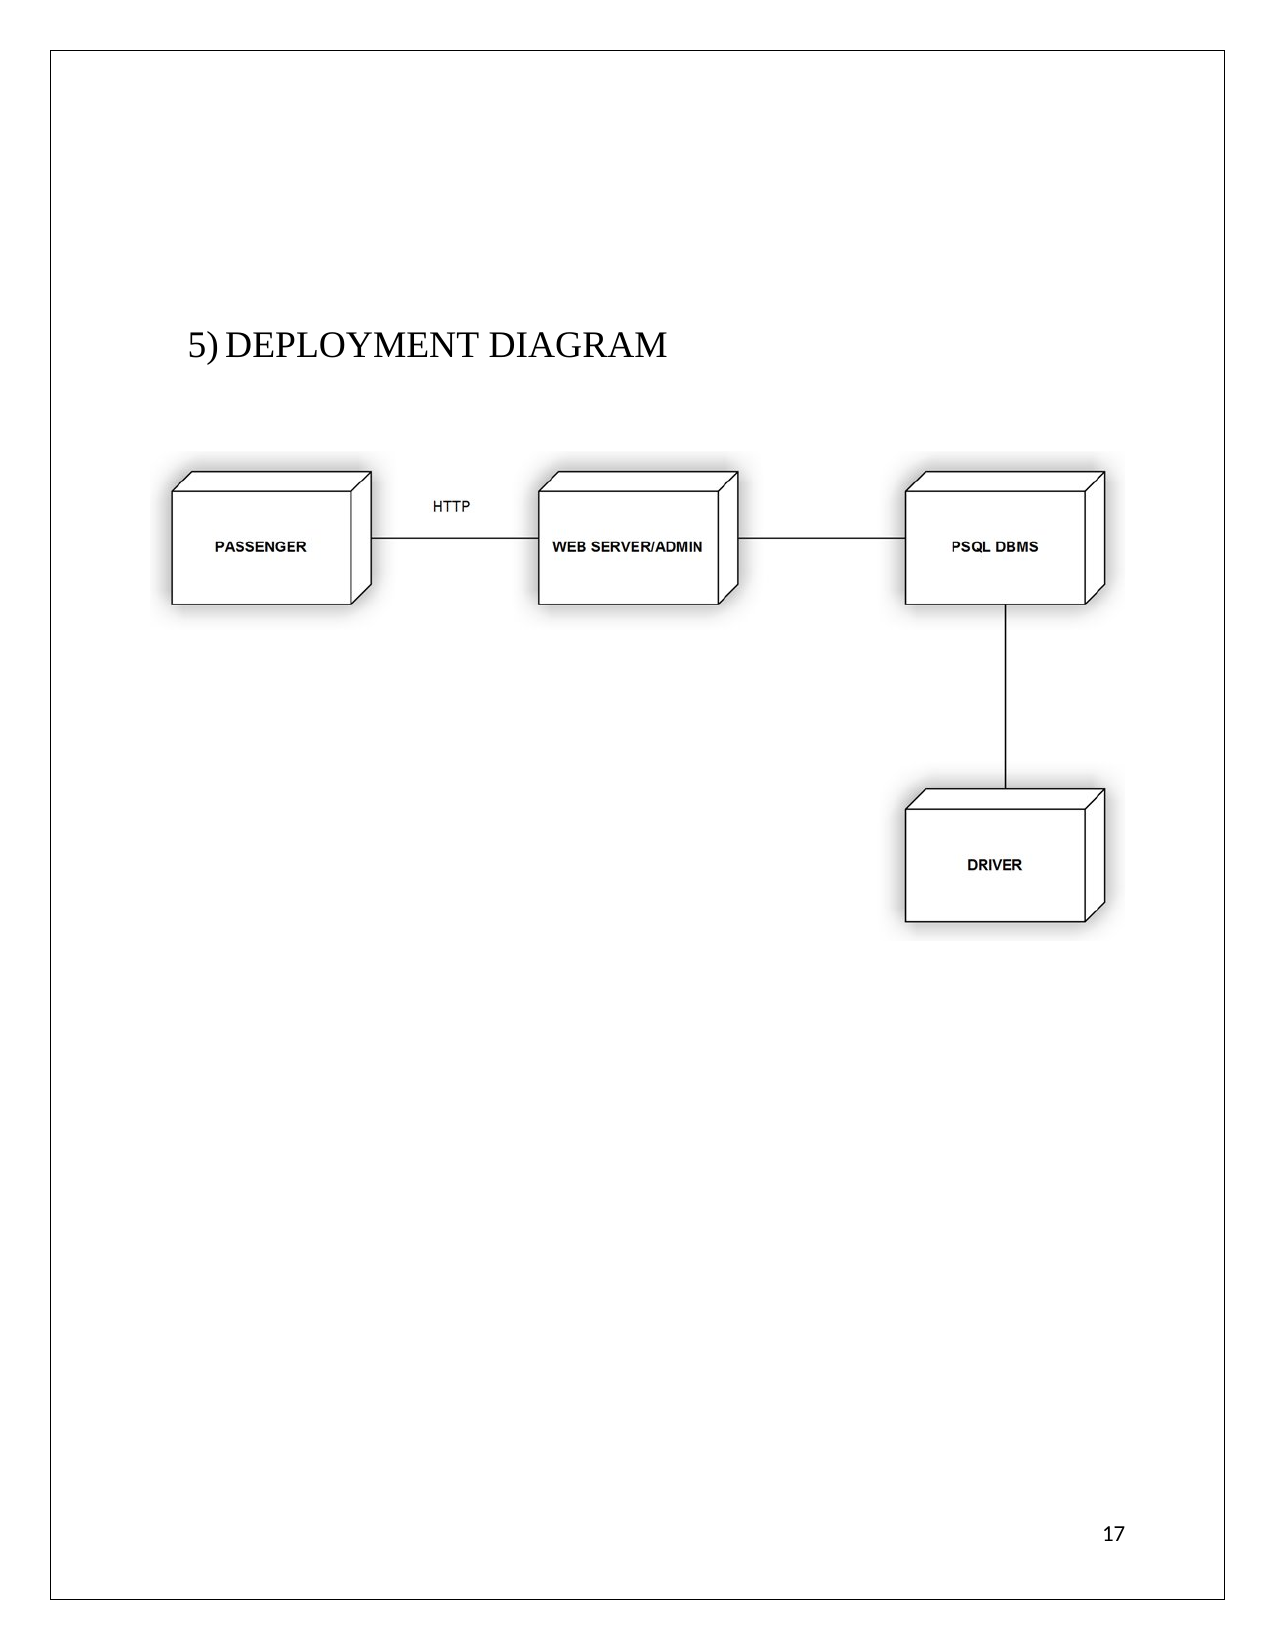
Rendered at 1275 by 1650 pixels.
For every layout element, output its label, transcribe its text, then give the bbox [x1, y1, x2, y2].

picture [150, 451, 1125, 941]
list DEPLOYMENT DIAGRAM [187, 322, 1125, 366]
